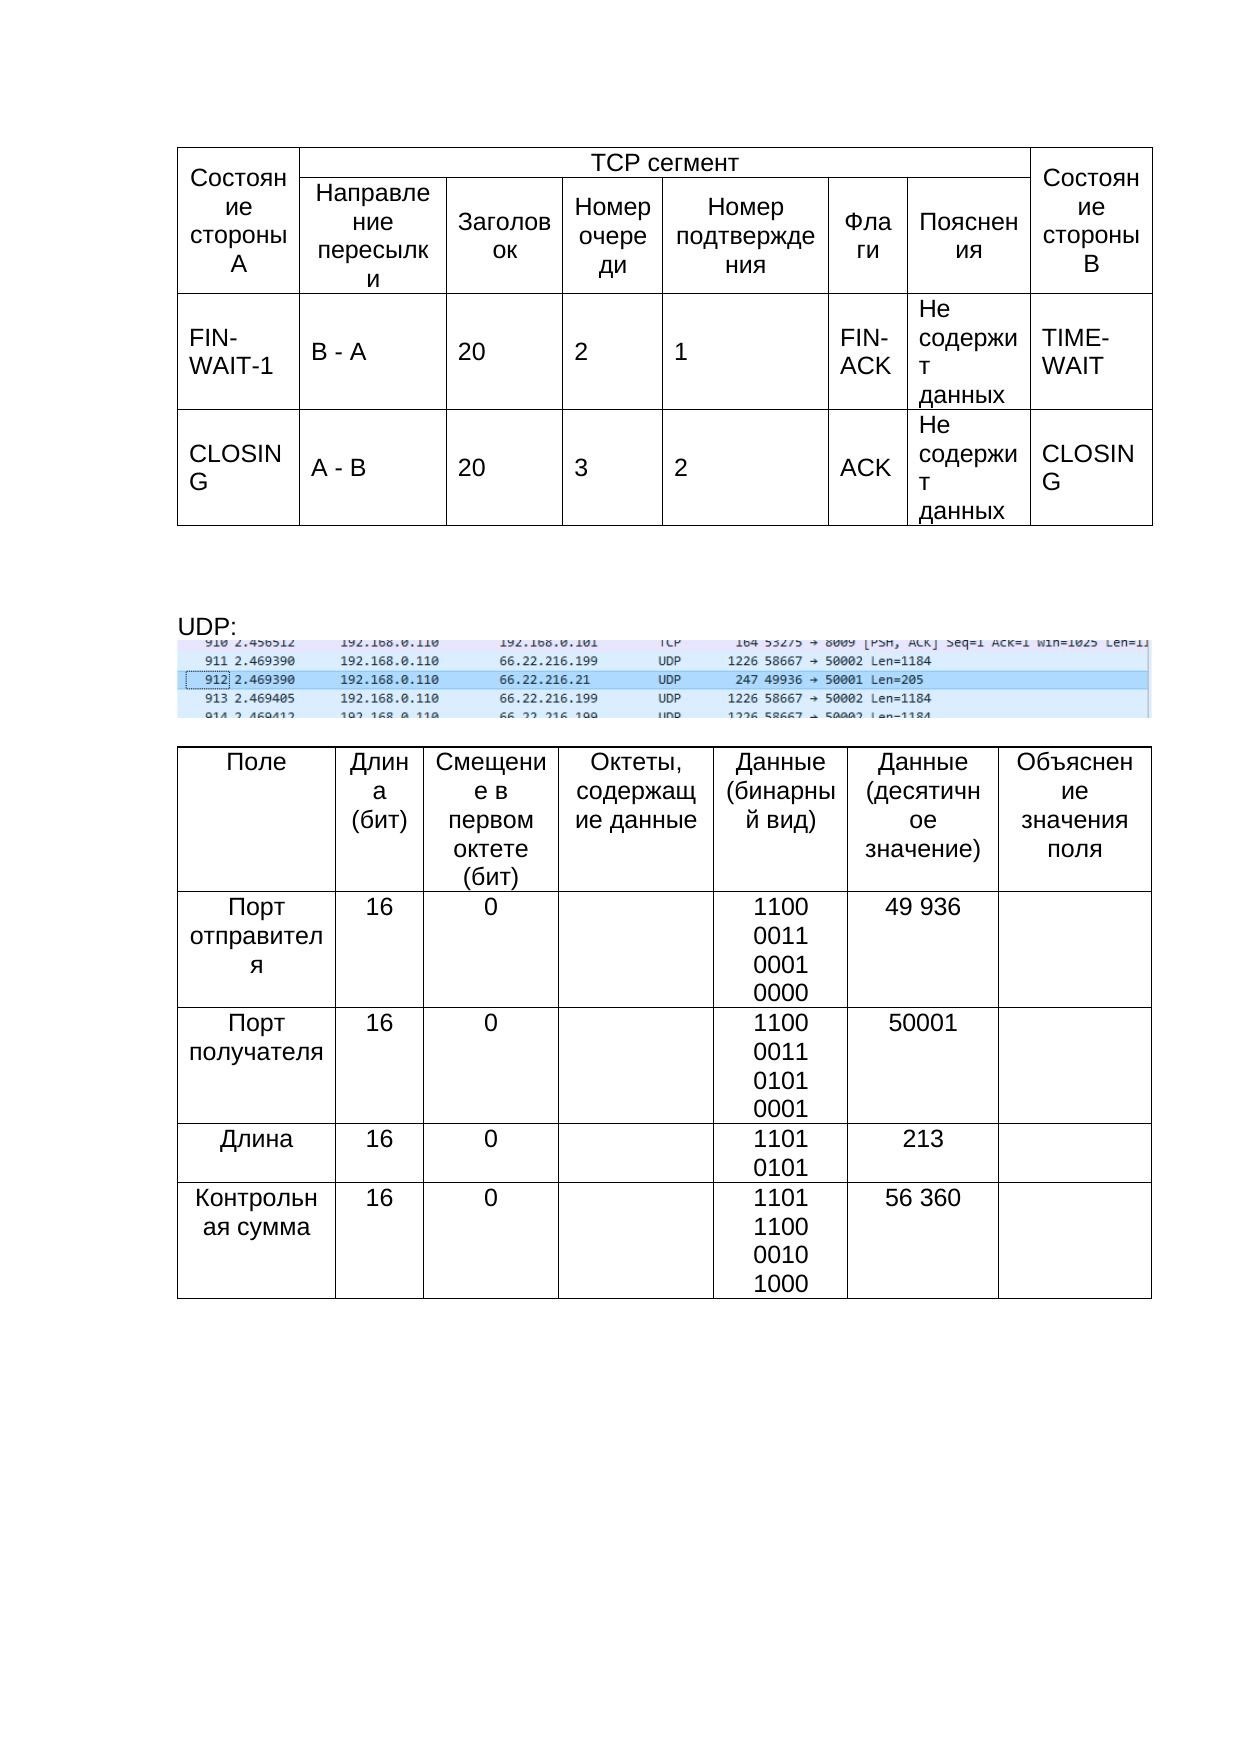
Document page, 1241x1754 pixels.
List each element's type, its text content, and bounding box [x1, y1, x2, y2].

table_cell Контрольная сумма [178, 1183, 335, 1298]
table_cell B - A [300, 294, 446, 409]
table_cell 49 936 [848, 892, 998, 1007]
table_cell 1101 1100 0010 1000 [714, 1183, 847, 1298]
table_cell ACK [829, 410, 907, 525]
table_cell 16 [336, 1008, 423, 1123]
table_cell Заголовок [447, 178, 562, 293]
table_cell [559, 892, 713, 1007]
table_header Смещение в первом октете (бит) [424, 748, 558, 891]
table_header Поле [178, 748, 335, 891]
table_cell Порт получателя [178, 1008, 335, 1123]
table_cell TIME-WAIT [1031, 294, 1152, 409]
table_cell 213 [848, 1124, 998, 1182]
table_cell Направление пересылки [300, 178, 446, 293]
table_header Данные (бинарный вид) [714, 748, 847, 891]
table_cell 1100 0011 0001 0000 [714, 892, 847, 1007]
table_cell Номер подтверждения [663, 178, 828, 293]
table_header Объяснение значения поля [999, 748, 1151, 891]
table_cell 16 [336, 1124, 423, 1182]
table_cell Длина [178, 1124, 335, 1182]
table_cell Номер очереди [563, 178, 662, 293]
table_cell [559, 1008, 713, 1123]
table_cell CLOSING [1031, 410, 1152, 525]
table_cell [999, 1008, 1151, 1123]
table_cell 1100 0011 0101 0001 [714, 1008, 847, 1123]
table_cell 0 [424, 1183, 558, 1298]
table_cell 0 [424, 1124, 558, 1182]
table_header Состояние стороны A [178, 148, 299, 293]
table_cell A - B [300, 410, 446, 525]
table_cell CLOSING [178, 410, 299, 525]
picture [177, 640, 1152, 718]
text UDP: [177, 612, 1152, 640]
table_cell 1 [663, 294, 828, 409]
table_header Октеты, содержащие данные [559, 748, 713, 891]
table_header Данные (десятичное значение) [848, 748, 998, 891]
table_header Длина (бит) [336, 748, 423, 891]
table_cell [999, 892, 1151, 1007]
table_cell 16 [336, 892, 423, 1007]
table_cell 56 360 [848, 1183, 998, 1298]
table_cell 2 [563, 294, 662, 409]
table_cell [999, 1124, 1151, 1182]
table_cell 0 [424, 892, 558, 1007]
table_cell [999, 1183, 1151, 1298]
table_cell 20 [447, 294, 562, 409]
table_header TCP сегмент [300, 148, 1030, 177]
table_cell 0 [424, 1008, 558, 1123]
table_cell 50001 [848, 1008, 998, 1123]
table_cell 16 [336, 1183, 423, 1298]
table_cell FIN-ACK [829, 294, 907, 409]
table_cell Пояснения [908, 178, 1030, 293]
table_cell FIN-WAIT-1 [178, 294, 299, 409]
table_cell 20 [447, 410, 562, 525]
table_header Состояние стороны B [1031, 148, 1152, 293]
table_cell Порт отправителя [178, 892, 335, 1007]
table_cell 2 [663, 410, 828, 525]
table_cell 1101 0101 [714, 1124, 847, 1182]
table_cell Не содержит данных [908, 410, 1030, 525]
table_cell Не содержит данных [908, 294, 1030, 409]
table_cell Флаги [829, 178, 907, 293]
table_cell [559, 1183, 713, 1298]
table_cell [559, 1124, 713, 1182]
table_cell 3 [563, 410, 662, 525]
